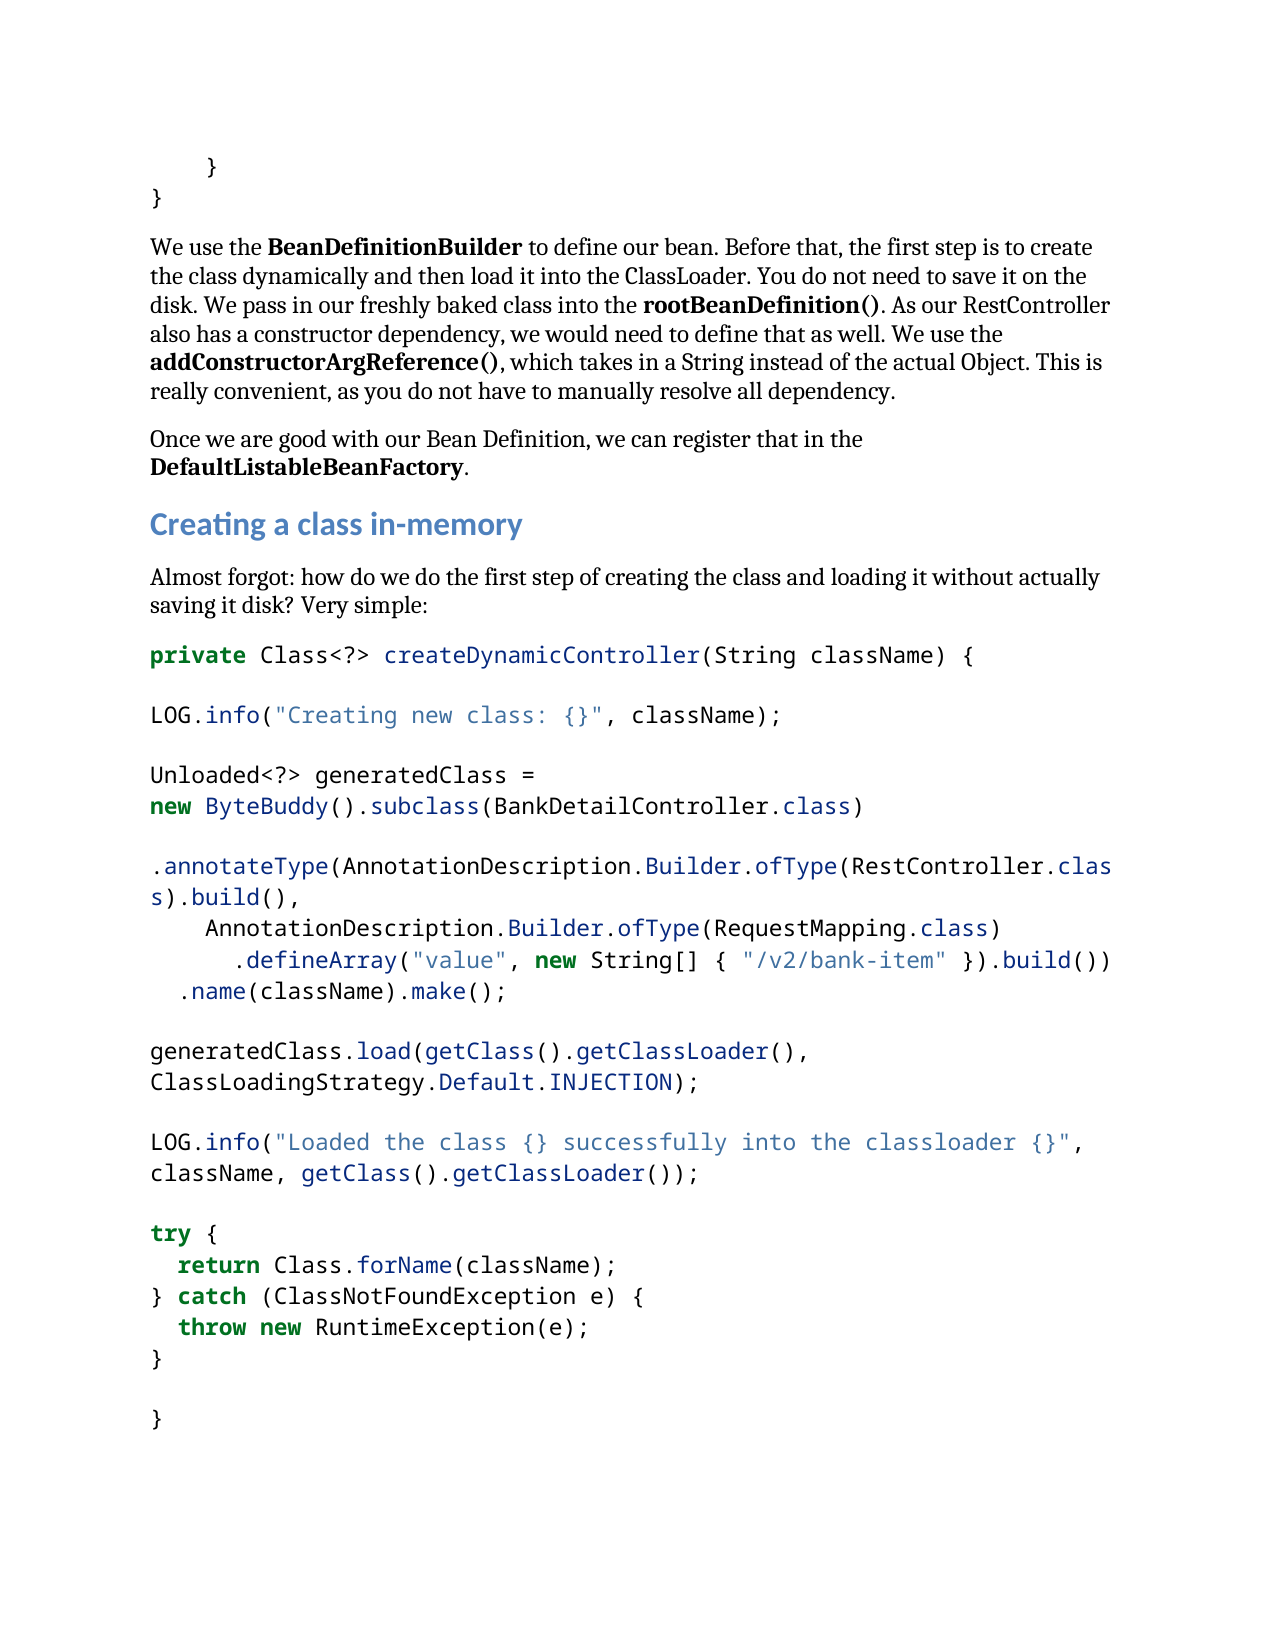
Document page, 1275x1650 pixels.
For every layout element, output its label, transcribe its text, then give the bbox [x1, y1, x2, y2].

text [150, 150, 1125, 212]
text Almost forgot: how do we do the first step of creating the class and loading it without actually saving it disk? Very simple: [150, 562, 1125, 620]
text Once we are good with our Bean Definition, we can register that in the DefaultListableBeanFactory. [150, 424, 1125, 482]
subtitle Creating a class in-memory [150, 503, 1125, 544]
text private Class<?> createDynamicController(String className) { LOG.info("Creating new class: {}", className); Unloaded<?> generatedClass = new ByteBuddy().subclass(BankDetailController.class) .annotateType(AnnotationDescription.Builder.ofType(RestController.class).build(), AnnotationDescription.Builder.ofType(RequestMapping.class) .defineArray("value", new String[] { "/v2/bank-item" }).build()) .name(className).make(); generatedClass.load(getClass().getClassLoader(), ClassLoadingStrategy.Default.INJECTION); LOG.info("Loaded the class {} successfully into the classloader {}", className, getClass().getClassLoader()); try { return Class.forName(className); } catch (ClassNotFoundException e) { throw new RuntimeException(e); } } [150, 639, 1125, 1434]
text We use the BeanDefinitionBuilder to define our bean. Before that, the first step is to create the class dynamically and then load it into the ClassLoader. You do not need to save it on the disk. We pass in our freshly baked class into the rootBeanDefinition(). As our RestController also has a constructor dependency, we would need to define that as well. We use the addConstructorArgReference(), which takes in a String instead of the actual Object. This is really convenient, as you do not have to manually resolve all dependency. [150, 233, 1125, 406]
